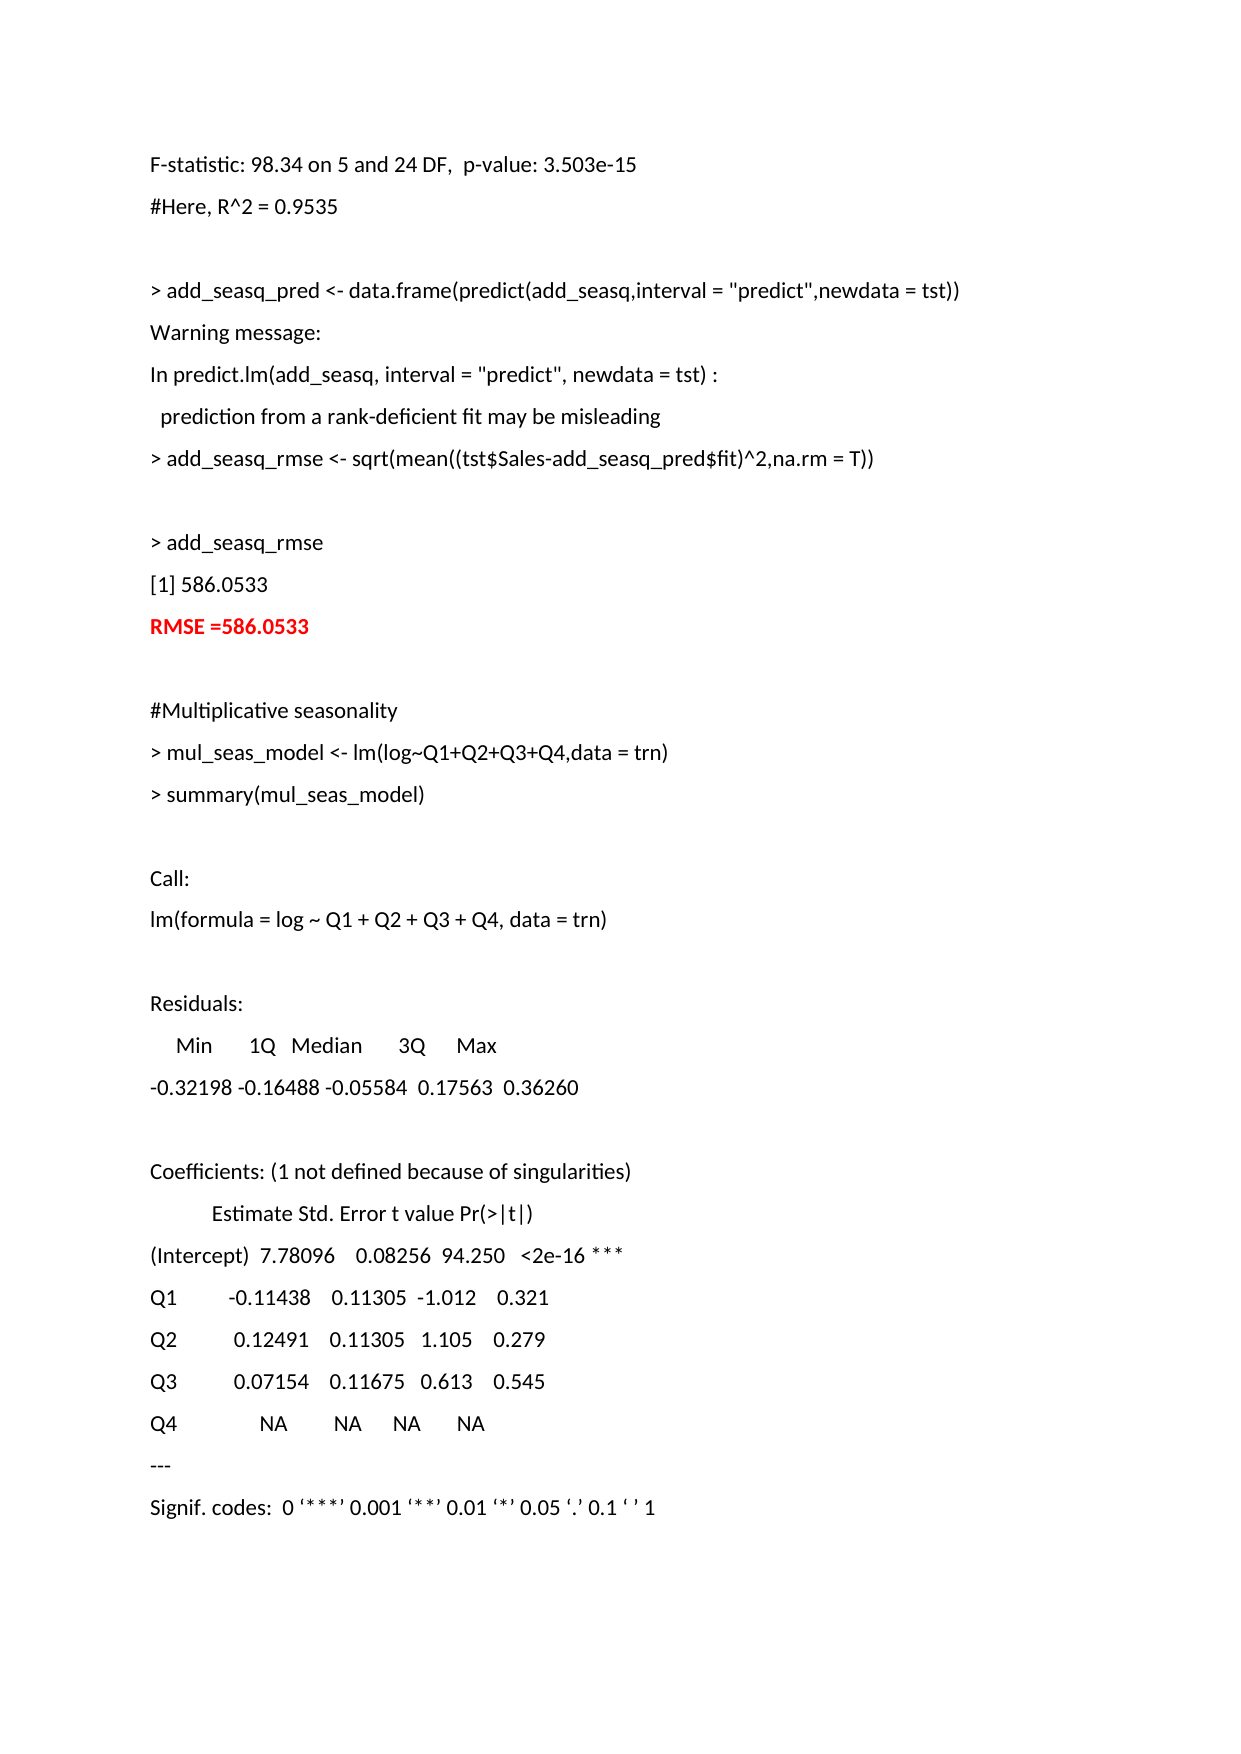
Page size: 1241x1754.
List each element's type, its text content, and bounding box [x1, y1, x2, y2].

text Coefficients: (1 not defined because of singularities) [150, 1157, 1090, 1186]
text -0.32198 -0.16488 -0.05584 0.17563 0.36260 [150, 1073, 1090, 1102]
text --- [150, 1451, 1090, 1479]
text Estimate Std. Error t value Pr(>|t|) [150, 1199, 1090, 1227]
text #Here, R^2 = 0.9535 [150, 192, 1090, 220]
text Min 1Q Median 3Q Max [150, 1032, 1090, 1059]
text F-statistic: 98.34 on 5 and 24 DF, p-value: 3.503e-15 [150, 150, 1090, 178]
text (Intercept) 7.78096 0.08256 94.250 <2e-16 *** [150, 1241, 1090, 1269]
text Q4 NA NA NA NA [150, 1409, 1090, 1437]
text > add_seasq_rmse <- sqrt(mean((tst$Sales-add_seasq_pred$fit)^2,na.rm = T)) [150, 444, 1090, 472]
text prediction from a rank-deficient fit may be misleading [150, 402, 1090, 430]
text lm(formula = log ~ Q1 + Q2 + Q3 + Q4, data = trn) [150, 906, 1090, 934]
text > mul_seas_model <- lm(log~Q1+Q2+Q3+Q4,data = trn) [150, 738, 1090, 766]
text Residuals: [150, 989, 1090, 1018]
text In predict.lm(add_seasq, interval = "predict", newdata = tst) : [150, 360, 1090, 388]
text Q2 0.12491 0.11305 1.105 0.279 [150, 1325, 1090, 1353]
text #Multiplicative seasonality [150, 696, 1090, 724]
text > add_seasq_rmse [150, 528, 1090, 556]
text Q1 -0.11438 0.11305 -1.012 0.321 [150, 1283, 1090, 1311]
text > summary(mul_seas_model) [150, 780, 1090, 808]
text > add_seasq_pred <- data.frame(predict(add_seasq,interval = "predict",newdata = tst)) [150, 276, 1090, 304]
text [1] 586.0533 [150, 570, 1090, 598]
text Warning message: [150, 318, 1090, 346]
text Signif. codes: 0 ‘***’ 0.001 ‘**’ 0.01 ‘*’ 0.05 ‘.’ 0.1 ‘ ’ 1 [150, 1493, 1090, 1521]
text Call: [150, 864, 1090, 892]
text RMSE =586.0533 [150, 612, 1090, 640]
text Q3 0.07154 0.11675 0.613 0.545 [150, 1367, 1090, 1395]
